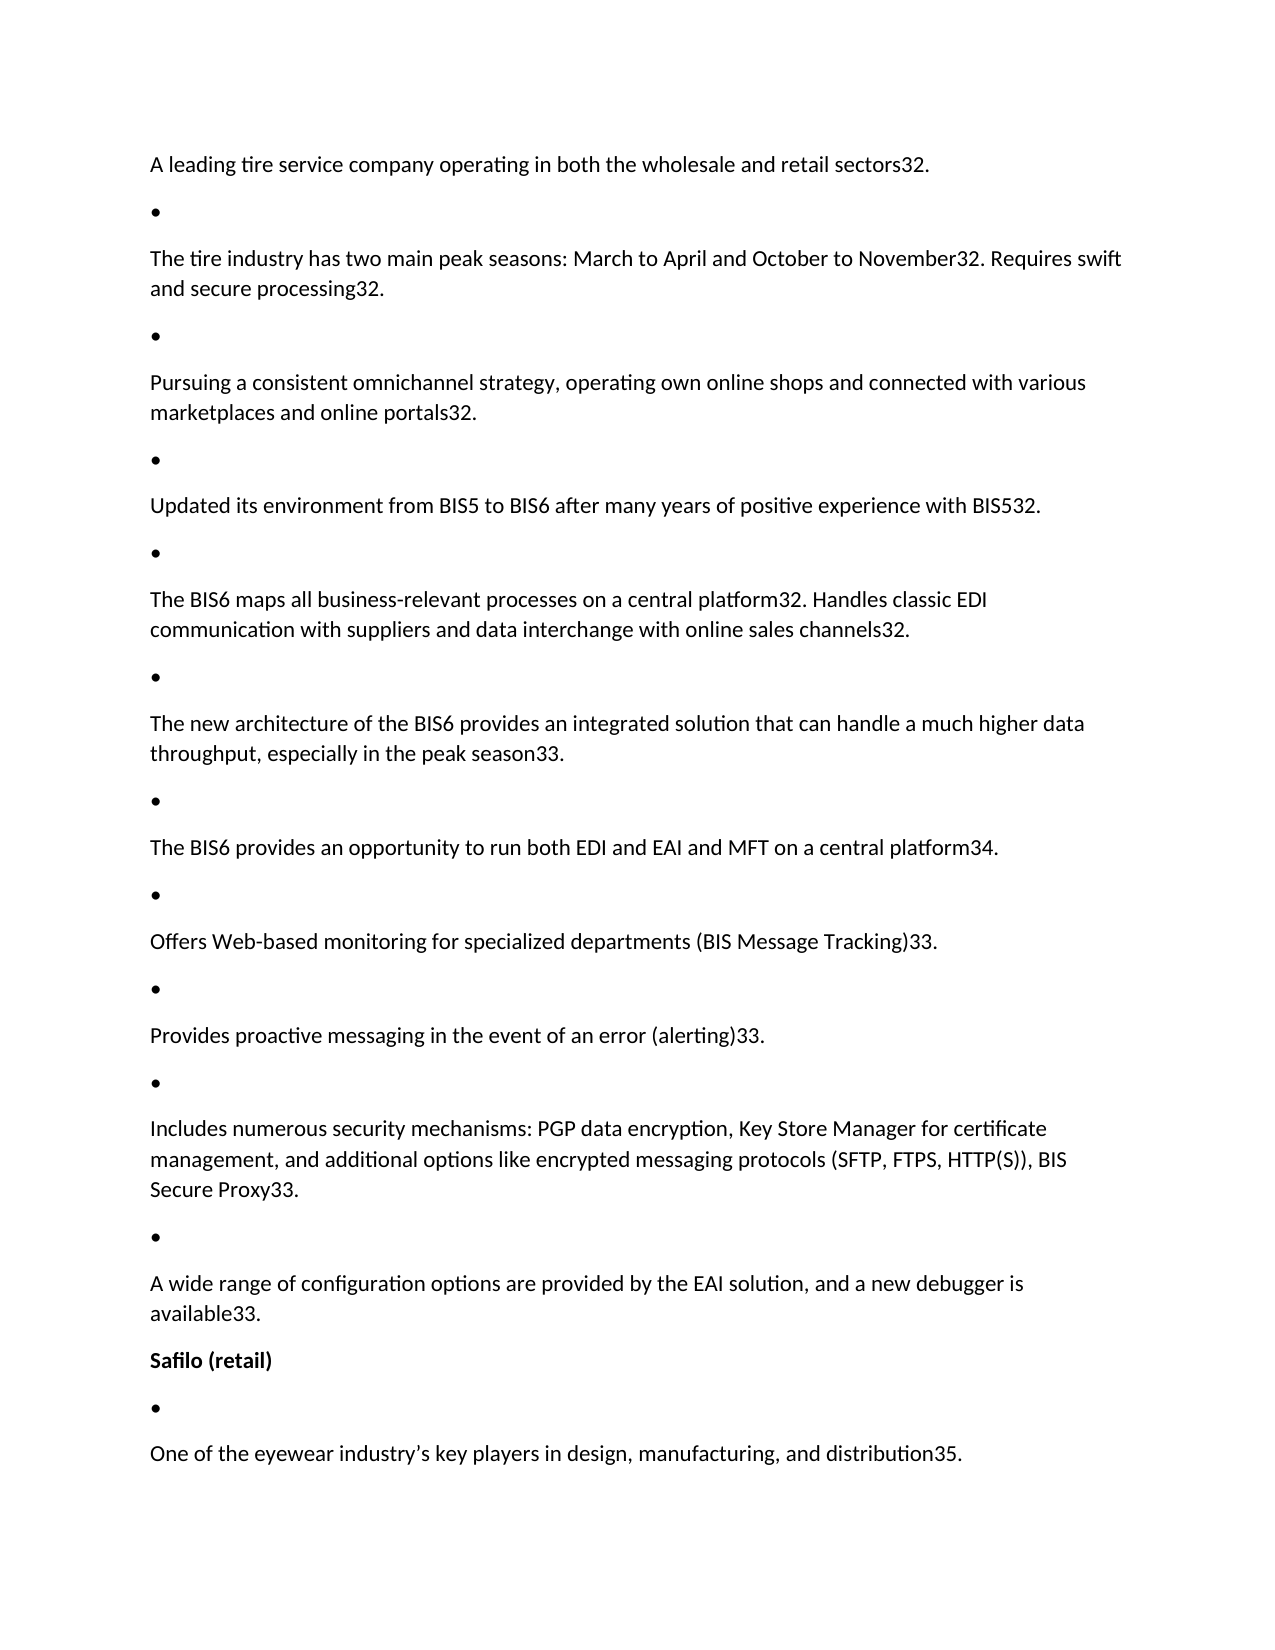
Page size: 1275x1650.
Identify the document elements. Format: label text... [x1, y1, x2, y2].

text The new architecture of the BIS6 provides an integrated solution that can handle a much higher data throughput, especially in the peak season33. [150, 709, 1125, 768]
text The BIS6 maps all business-relevant processes on a central platform32. Handles classic EDI communication with suppliers and data interchange with online sales channels32. [150, 585, 1125, 644]
text Includes numerous security mechanisms: PGP data encryption, Key Store Manager for certificate management, and additional options like encrypted messaging protocols (SFTP, FTPS, HTTP(S)), BIS Secure Proxy33. [150, 1114, 1125, 1203]
text The tire industry has two main peak seasons: March to April and October to November32. Requires swift and secure processing32. [150, 244, 1125, 302]
text Offers Web-based monitoring for specialized departments (BIS Message Tracking)33. [150, 927, 1125, 955]
text • [150, 197, 1125, 225]
text • [150, 662, 1125, 691]
text • [150, 1068, 1125, 1096]
text One of the eyewear industry’s key players in design, manufacturing, and distribution35. [150, 1439, 1125, 1468]
text • [150, 321, 1125, 349]
text The BIS6 provides an opportunity to run both EDI and EAI and MFT on a central platform34. [150, 833, 1125, 861]
text A leading tire service company operating in both the wholesale and retail sectors32. [150, 150, 1125, 178]
text • [150, 974, 1125, 1002]
text • [150, 880, 1125, 908]
text • [150, 1222, 1125, 1250]
text Safilo (retail) [150, 1346, 1125, 1374]
text • [150, 1393, 1125, 1421]
text Provides proactive messaging in the event of an error (alerting)33. [150, 1021, 1125, 1049]
text • [150, 786, 1125, 814]
text Updated its environment from BIS5 to BIS6 after many years of positive experience with BIS532. [150, 492, 1125, 520]
text A wide range of configuration options are provided by the EAI solution, and a new debugger is available33. [150, 1269, 1125, 1327]
text • [150, 538, 1125, 567]
text • [150, 445, 1125, 473]
text Pursuing a consistent omnichannel strategy, operating own online shops and connected with various marketplaces and online portals32. [150, 368, 1125, 426]
